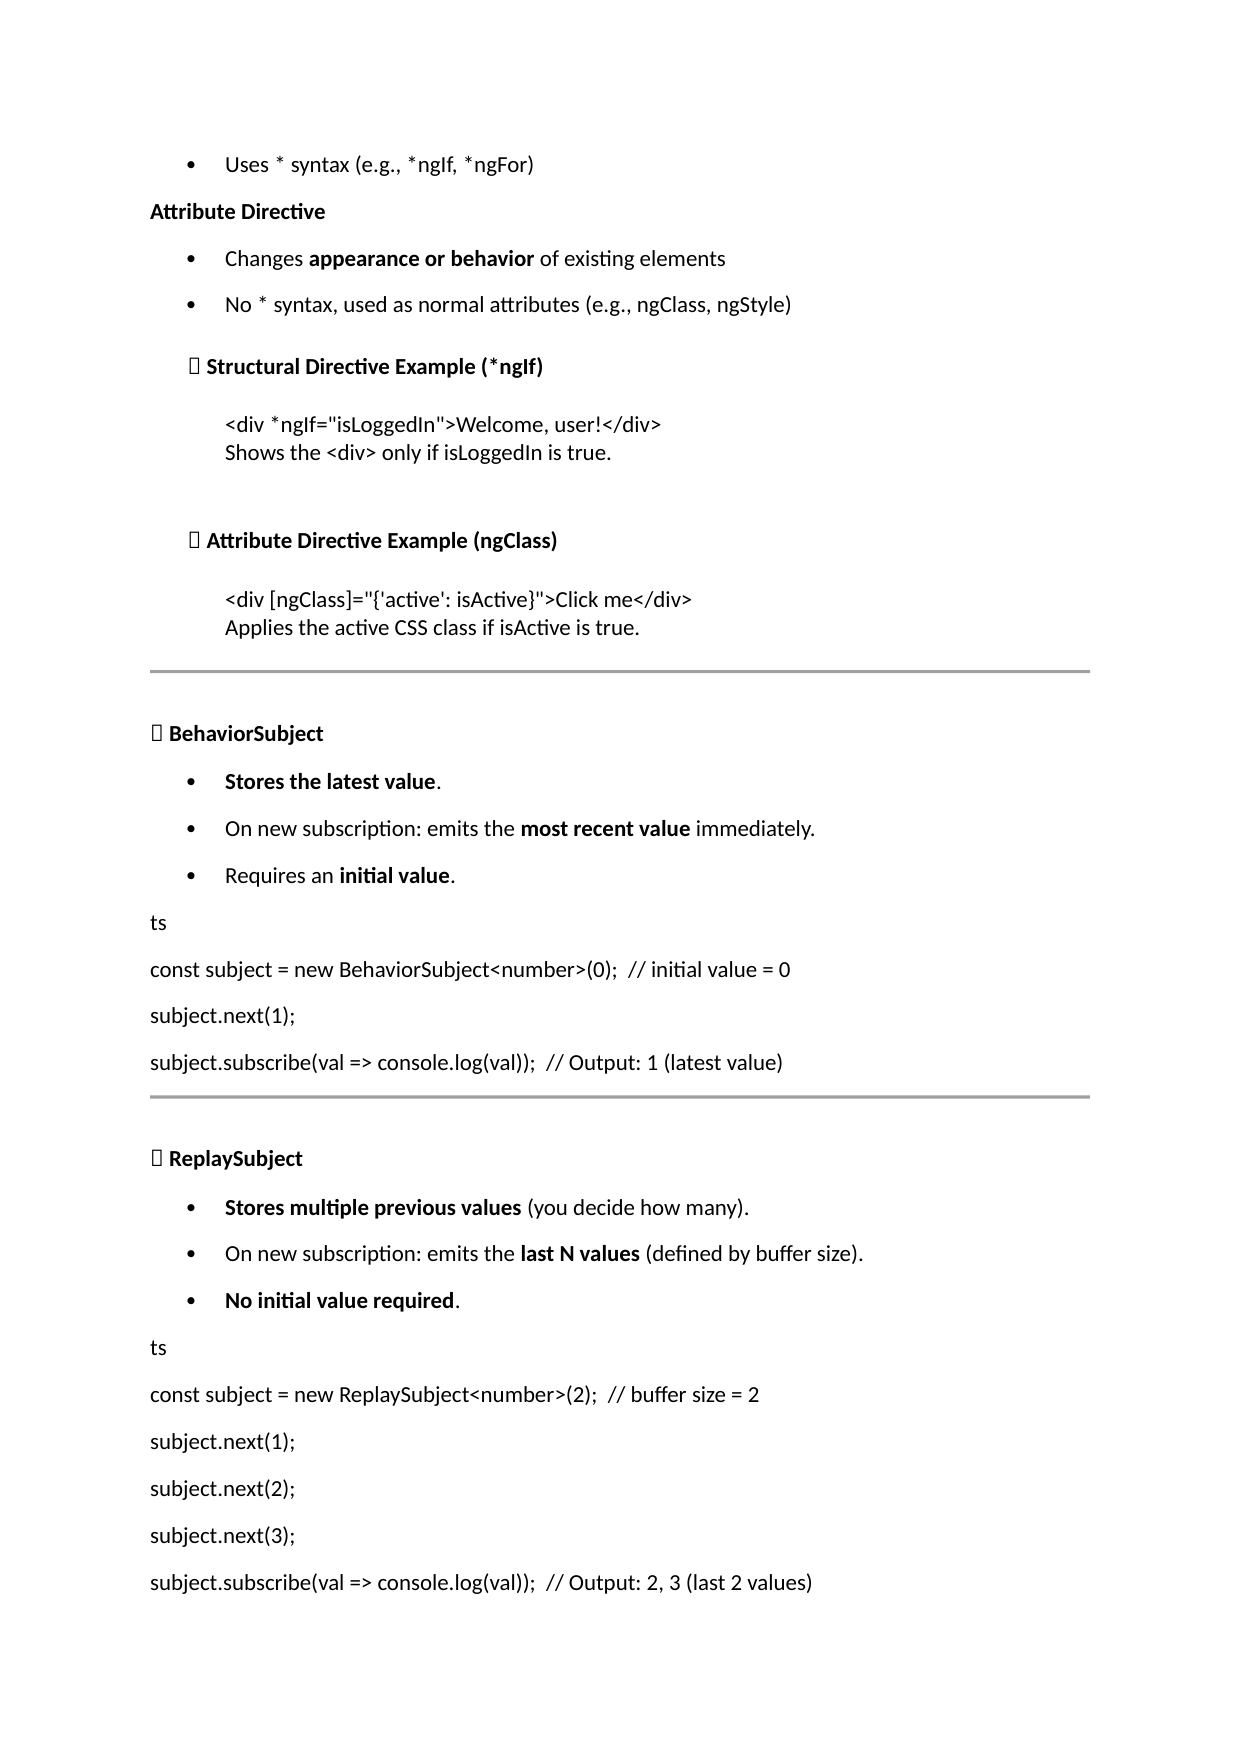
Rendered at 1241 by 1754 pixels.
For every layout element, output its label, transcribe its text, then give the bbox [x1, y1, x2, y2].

text subject.next(1); [150, 1002, 1090, 1030]
list <div [ngClass]="{'active': isActive}">Click me</div> [225, 585, 1090, 613]
text ts [150, 1333, 1090, 1361]
text const subject = new BehaviorSubject<number>(0); // initial value = 0 [150, 955, 1090, 983]
text subject.subscribe(val => console.log(val)); // Output: 2, 3 (last 2 values) [150, 1568, 1090, 1596]
text ts [150, 908, 1090, 936]
list Stores the latest value. [187, 767, 1090, 795]
text ✅ Attribute Directive Example (ngClass) [150, 524, 1090, 556]
text subject.next(1); [150, 1427, 1090, 1455]
list No initial value required. [187, 1286, 1090, 1314]
list Stores multiple previous values (you decide how many). [187, 1193, 1090, 1221]
list Uses * syntax (e.g., *ngIf, *ngFor) [187, 150, 1090, 178]
list Shows the <div> only if isLoggedIn is true. [225, 438, 1015, 466]
text ✅ Structural Directive Example (*ngIf) [150, 350, 1090, 381]
list No * syntax, used as normal attributes (e.g., ngClass, ngStyle) [187, 291, 1090, 319]
text ✅ BehaviorSubject [150, 717, 1090, 748]
list Requires an initial value. [187, 861, 1090, 889]
text Attribute Directive [150, 197, 1090, 225]
list On new subscription: emits the most recent value immediately. [187, 814, 1090, 842]
list Changes appearance or behavior of existing elements [187, 244, 1090, 272]
text subject.subscribe(val => console.log(val)); // Output: 1 (latest value) [150, 1048, 1090, 1077]
list Applies the active CSS class if isActive is true. [225, 613, 1015, 641]
text ✅ ReplaySubject [150, 1142, 1090, 1173]
list <div *ngIf="isLoggedIn">Welcome, user!</div> [225, 410, 1090, 438]
text const subject = new ReplaySubject<number>(2); // buffer size = 2 [150, 1380, 1090, 1408]
text subject.next(3); [150, 1521, 1090, 1549]
text subject.next(2); [150, 1474, 1090, 1502]
list On new subscription: emits the last N values (defined by buffer size). [187, 1239, 1090, 1268]
